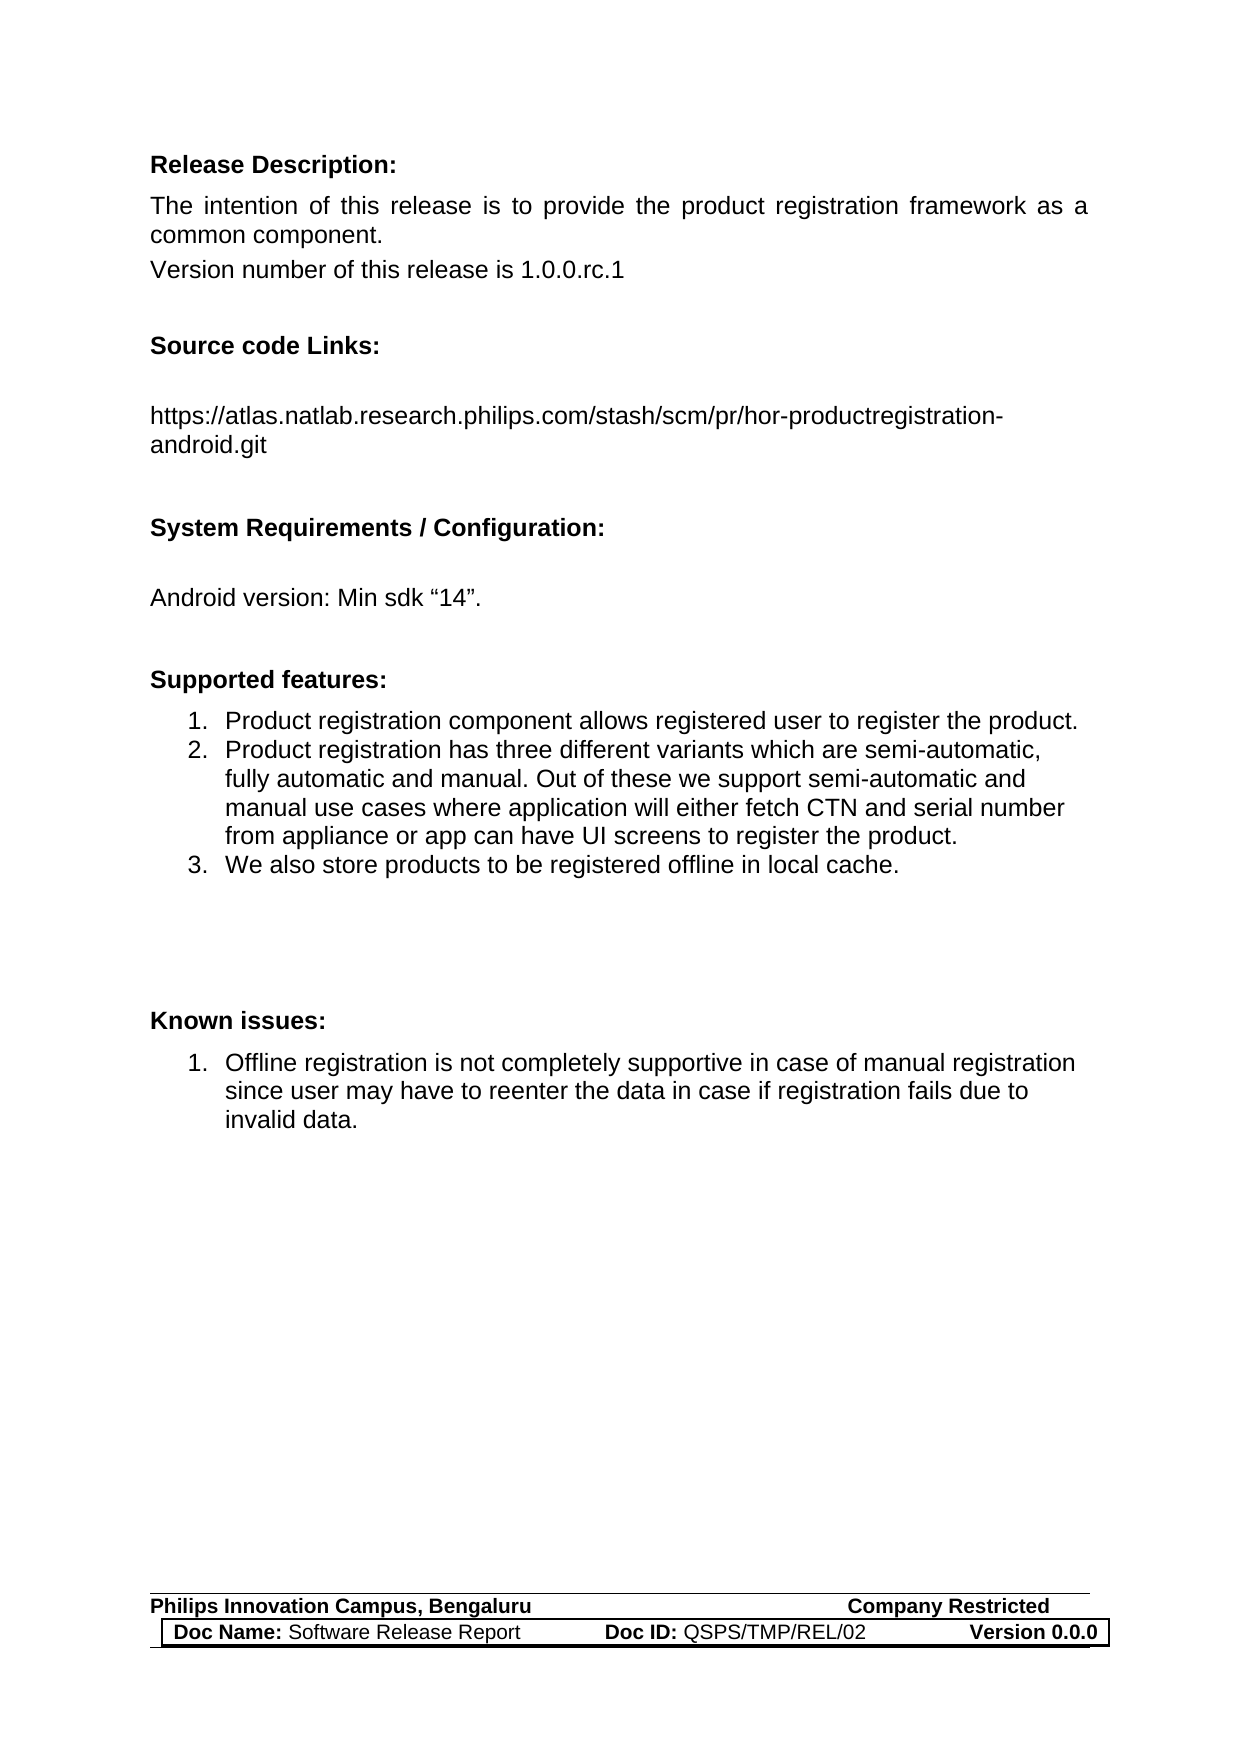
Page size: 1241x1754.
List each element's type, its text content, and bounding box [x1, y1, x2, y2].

subtitle Known issues: [150, 1006, 1090, 1035]
subtitle System Requirements / Configuration: [150, 512, 1090, 541]
list Product registration has three different variants which are semi-automatic, fully automatic and manual. Out of these we support semi-automatic and manual use cases where application will either fetch CTN and serial number from appliance or app can have UI screens to register the product. [187, 735, 1090, 850]
text https://atlas.natlab.research.philips.com/stash/scm/pr/hor-productregistration-android.git [150, 401, 1090, 459]
subtitle Release Description: [150, 150, 1090, 179]
list Product registration component allows registered user to register the product. [187, 706, 1090, 735]
text Android version: Min sdk “14”. [150, 582, 1090, 611]
list Offline registration is not completely supportive in case of manual registration since user may have to reenter the data in case if registration fails due to invalid data. [187, 1047, 1090, 1134]
text Version number of this release is 1.0.0.rc.1 [150, 255, 1090, 284]
subtitle The intention of this release is to provide the product registration framework as a common component. [150, 191, 1090, 249]
list We also store products to be registered offline in local cache. [187, 850, 1090, 879]
subtitle Source code Links: [150, 331, 1090, 360]
subtitle Supported features: [150, 665, 1090, 694]
